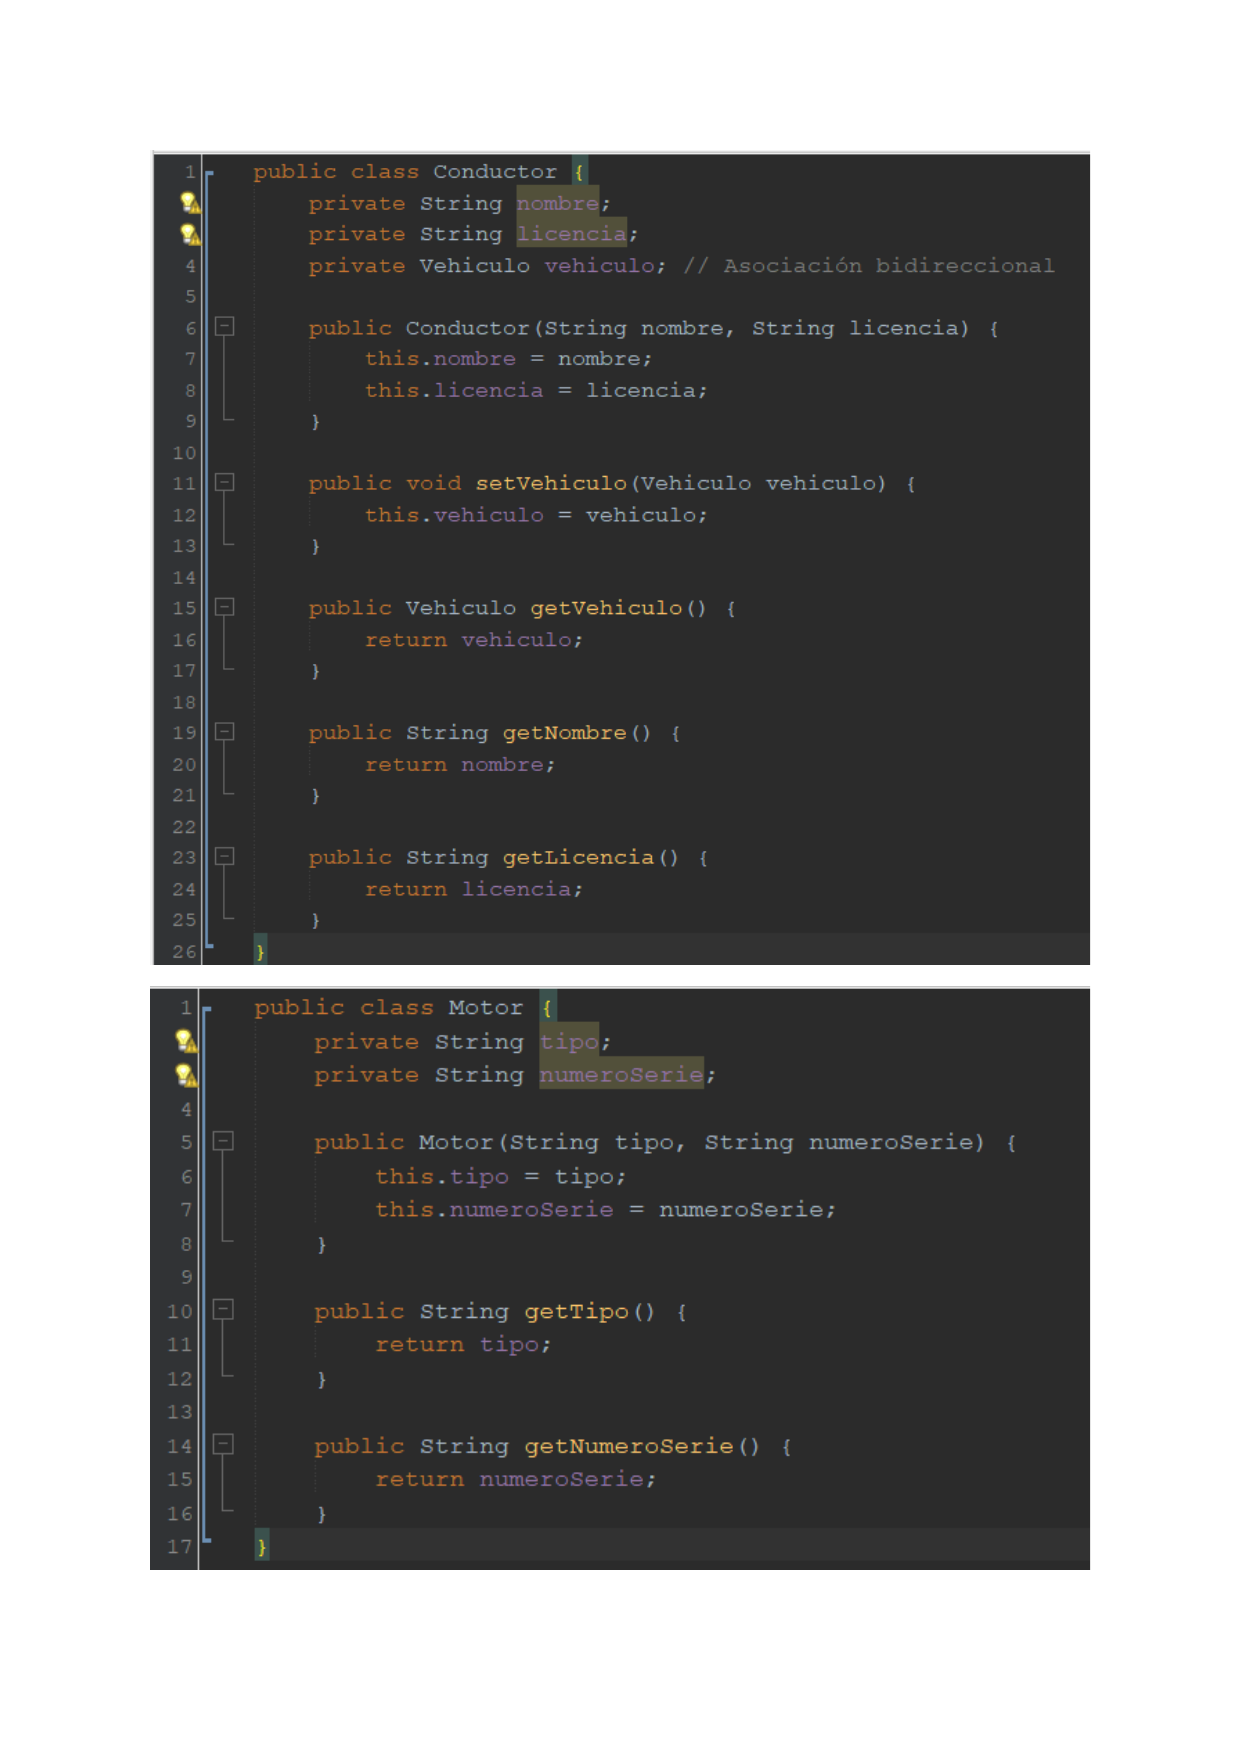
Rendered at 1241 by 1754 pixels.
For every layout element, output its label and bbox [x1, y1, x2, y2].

picture [150, 150, 1091, 965]
picture [150, 986, 1091, 1570]
